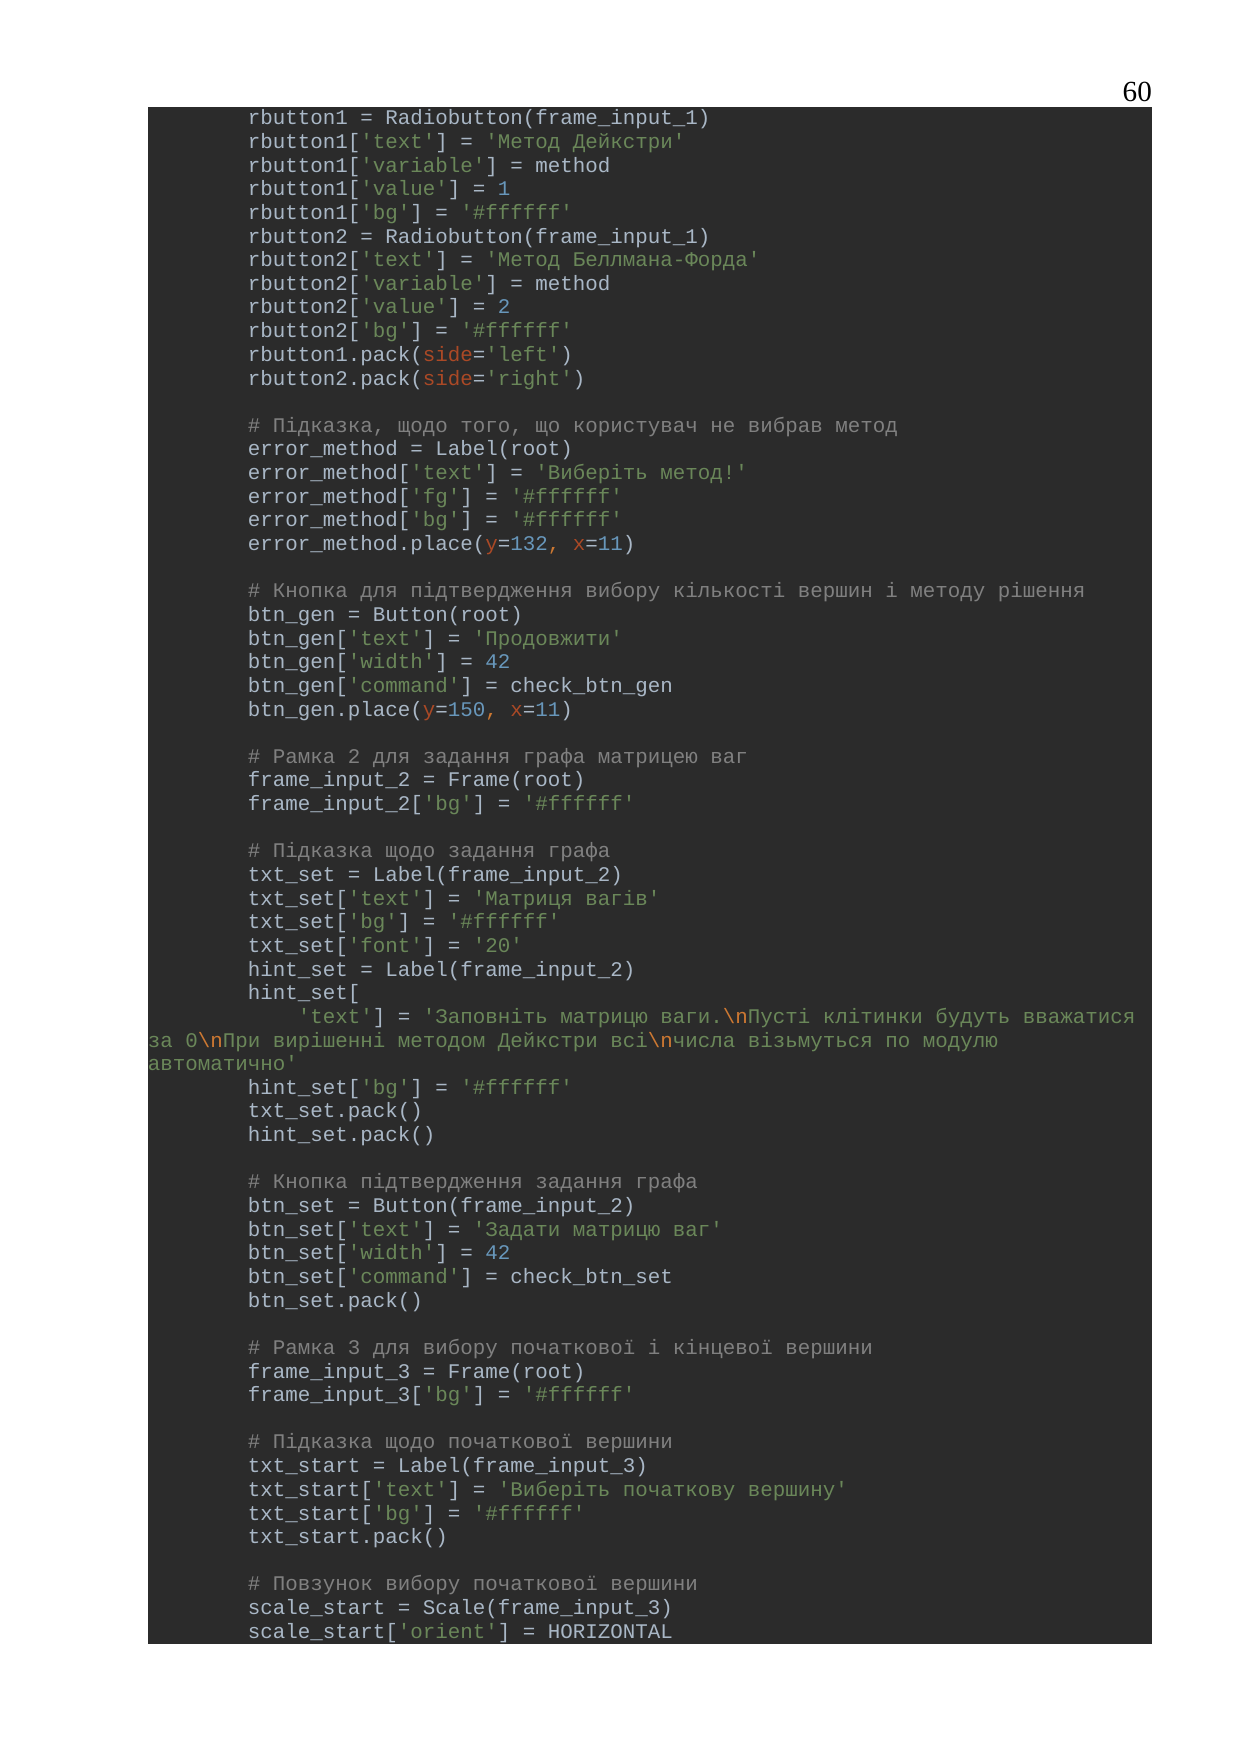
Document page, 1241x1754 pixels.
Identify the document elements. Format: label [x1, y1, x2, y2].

text [148, 107, 1152, 1644]
